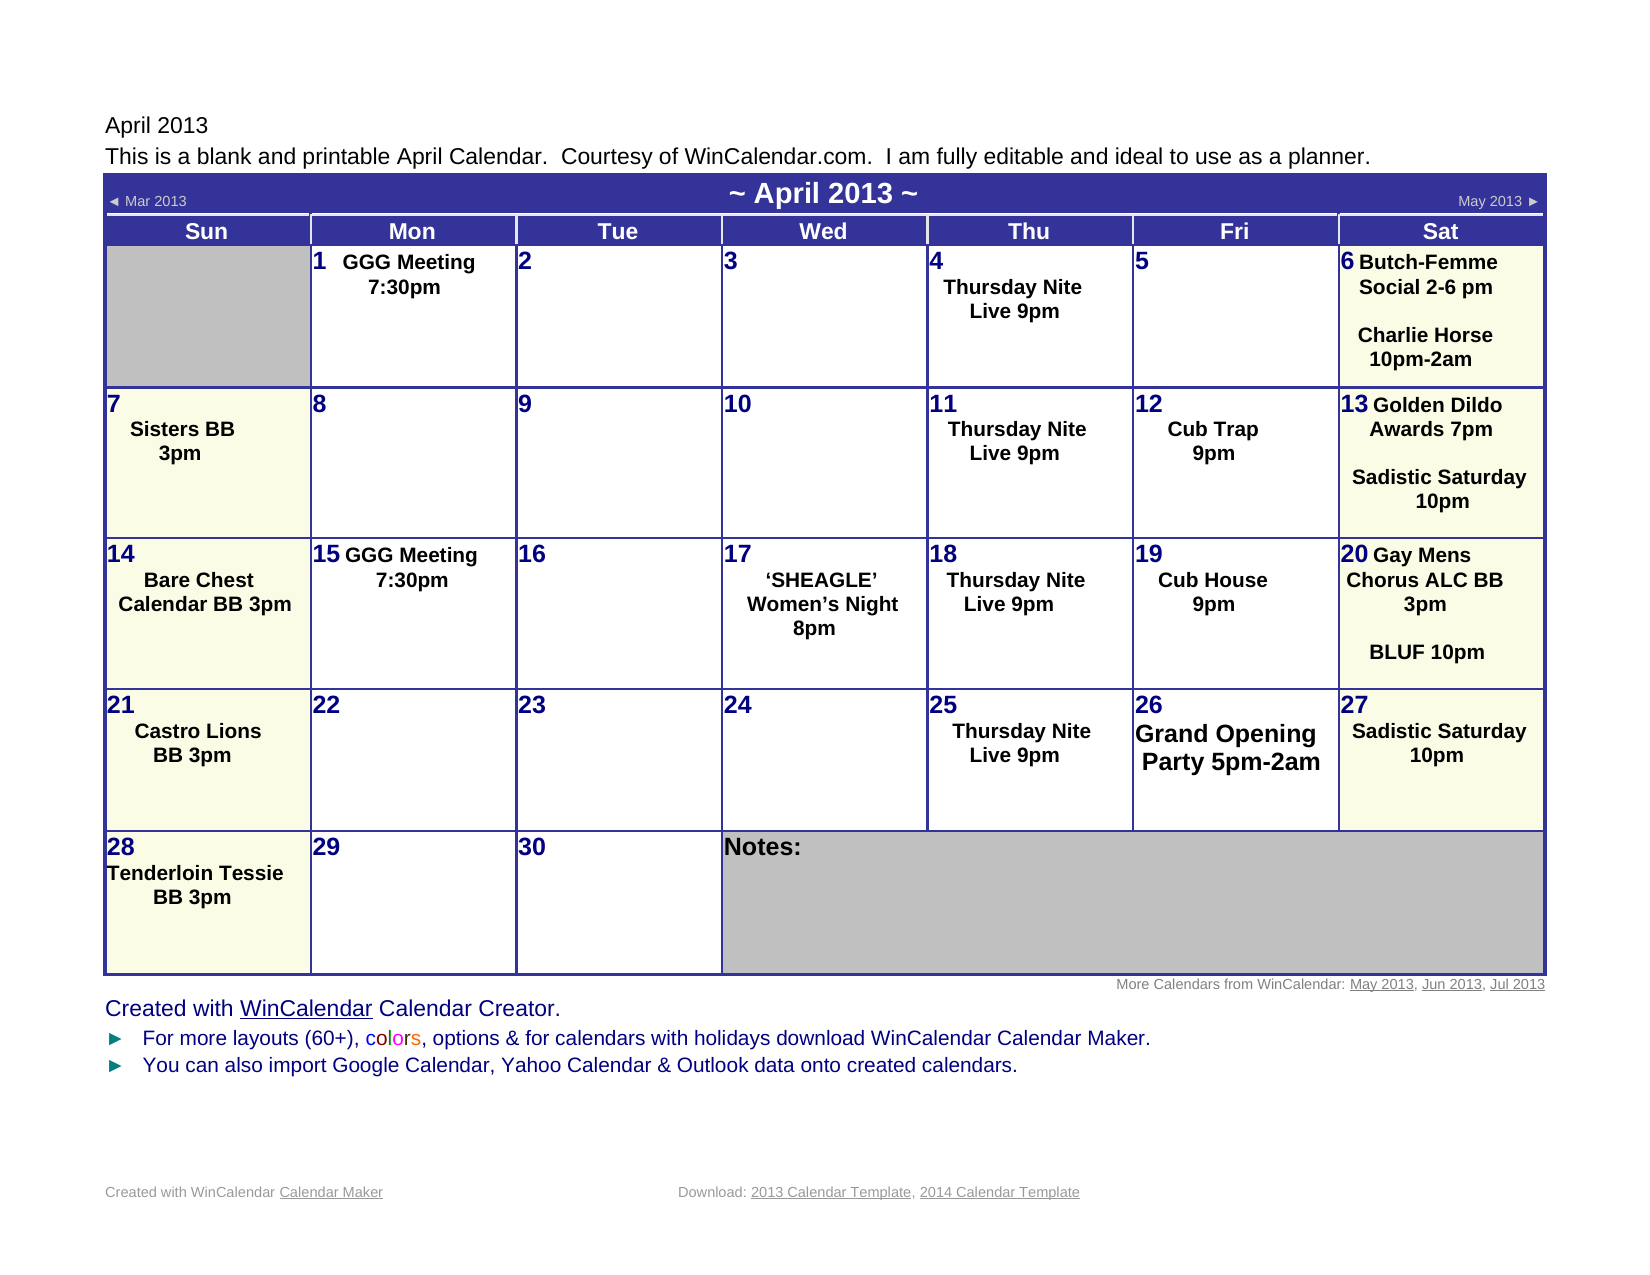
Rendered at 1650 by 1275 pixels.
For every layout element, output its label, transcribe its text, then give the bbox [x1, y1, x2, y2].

table_cell 24 [723, 690, 926, 830]
table_cell Fri [1134, 216, 1338, 244]
table_cell 9 [518, 389, 721, 537]
table_cell Sun [107, 216, 310, 244]
table_cell 16 [518, 539, 721, 688]
table_cell 17 ‘SHEAGLE’ Women’s Night 8pm [723, 539, 926, 688]
table_cell 4 Thursday Nite Live 9pm [929, 246, 1132, 386]
table_cell Wed [723, 216, 926, 244]
table_cell Mon [312, 216, 515, 244]
text ► You can also import Google Calendar, Yahoo Calendar & Outlook data onto created calendars. [105, 1053, 1545, 1077]
table_cell Notes: [723, 832, 1543, 973]
table_cell 30 [518, 832, 721, 973]
text More Calendars from WinCalendar: May 2013, Jun 2013, Jul 2013 [105, 976, 1545, 993]
table_cell 2 [518, 246, 721, 386]
table_cell 26 Grand Opening Party 5pm-2am [1134, 690, 1338, 830]
table_cell 28 Tenderloin Tessie BB 3pm [107, 832, 310, 973]
text This is a blank and printable April Calendar. Courtesy of WinCalendar.com. I am fully editable and ideal to use as a planner. [105, 143, 1545, 169]
table_cell 15 GGG Meeting 7:30pm [312, 539, 515, 688]
table_cell 14 Bare Chest Calendar BB 3pm [107, 539, 310, 688]
table_cell 8 [312, 389, 515, 537]
table_cell 3 [723, 246, 926, 386]
table_cell 19 Cub House 9pm [1134, 539, 1338, 688]
table_cell Thu [929, 216, 1132, 244]
table_cell 25 Thursday Nite Live 9pm [929, 690, 1132, 830]
table_cell Sat [1340, 216, 1543, 244]
table_header ◄ Mar 2013 [107, 176, 309, 213]
table_header ~ April 2013 ~ [312, 176, 1337, 213]
table_cell Tue [518, 216, 721, 244]
table_cell 18 Thursday Nite Live 9pm [929, 539, 1132, 688]
table_cell 12 Cub Trap 9pm [1134, 389, 1338, 537]
table_cell 23 [518, 690, 721, 830]
table_cell 7 Sisters BB 3pm [107, 389, 310, 537]
table_cell [107, 246, 310, 386]
table_cell 20 Gay Mens Chorus ALC BB 3pm BLUF 10pm [1340, 539, 1543, 688]
table_cell 13 Golden Dildo Awards 7pm Sadistic Saturday 10pm [1340, 389, 1543, 537]
table_cell 29 [312, 832, 515, 973]
table_cell 27 Sadistic Saturday 10pm [1340, 690, 1543, 830]
table_cell 21 Castro Lions BB 3pm [107, 690, 310, 830]
table_cell 5 [1134, 246, 1338, 386]
table_cell 22 [312, 690, 515, 830]
table_cell 10 [723, 389, 926, 537]
text April 2013 [105, 112, 1545, 139]
table_cell 1 GGG Meeting 7:30pm [312, 246, 515, 386]
table_header May 2013 ► [1340, 176, 1543, 213]
text ► For more layouts (60+), colors, options & for calendars with holidays download WinCalendar Calendar Maker. [105, 1025, 1545, 1049]
text Created with WinCalendar Calendar Creator. [105, 995, 1545, 1021]
table_cell 11 Thursday Nite Live 9pm [929, 389, 1132, 537]
table_cell 6 Butch-Femme Social 2-6 pm Charlie Horse 10pm-2am [1340, 246, 1543, 386]
